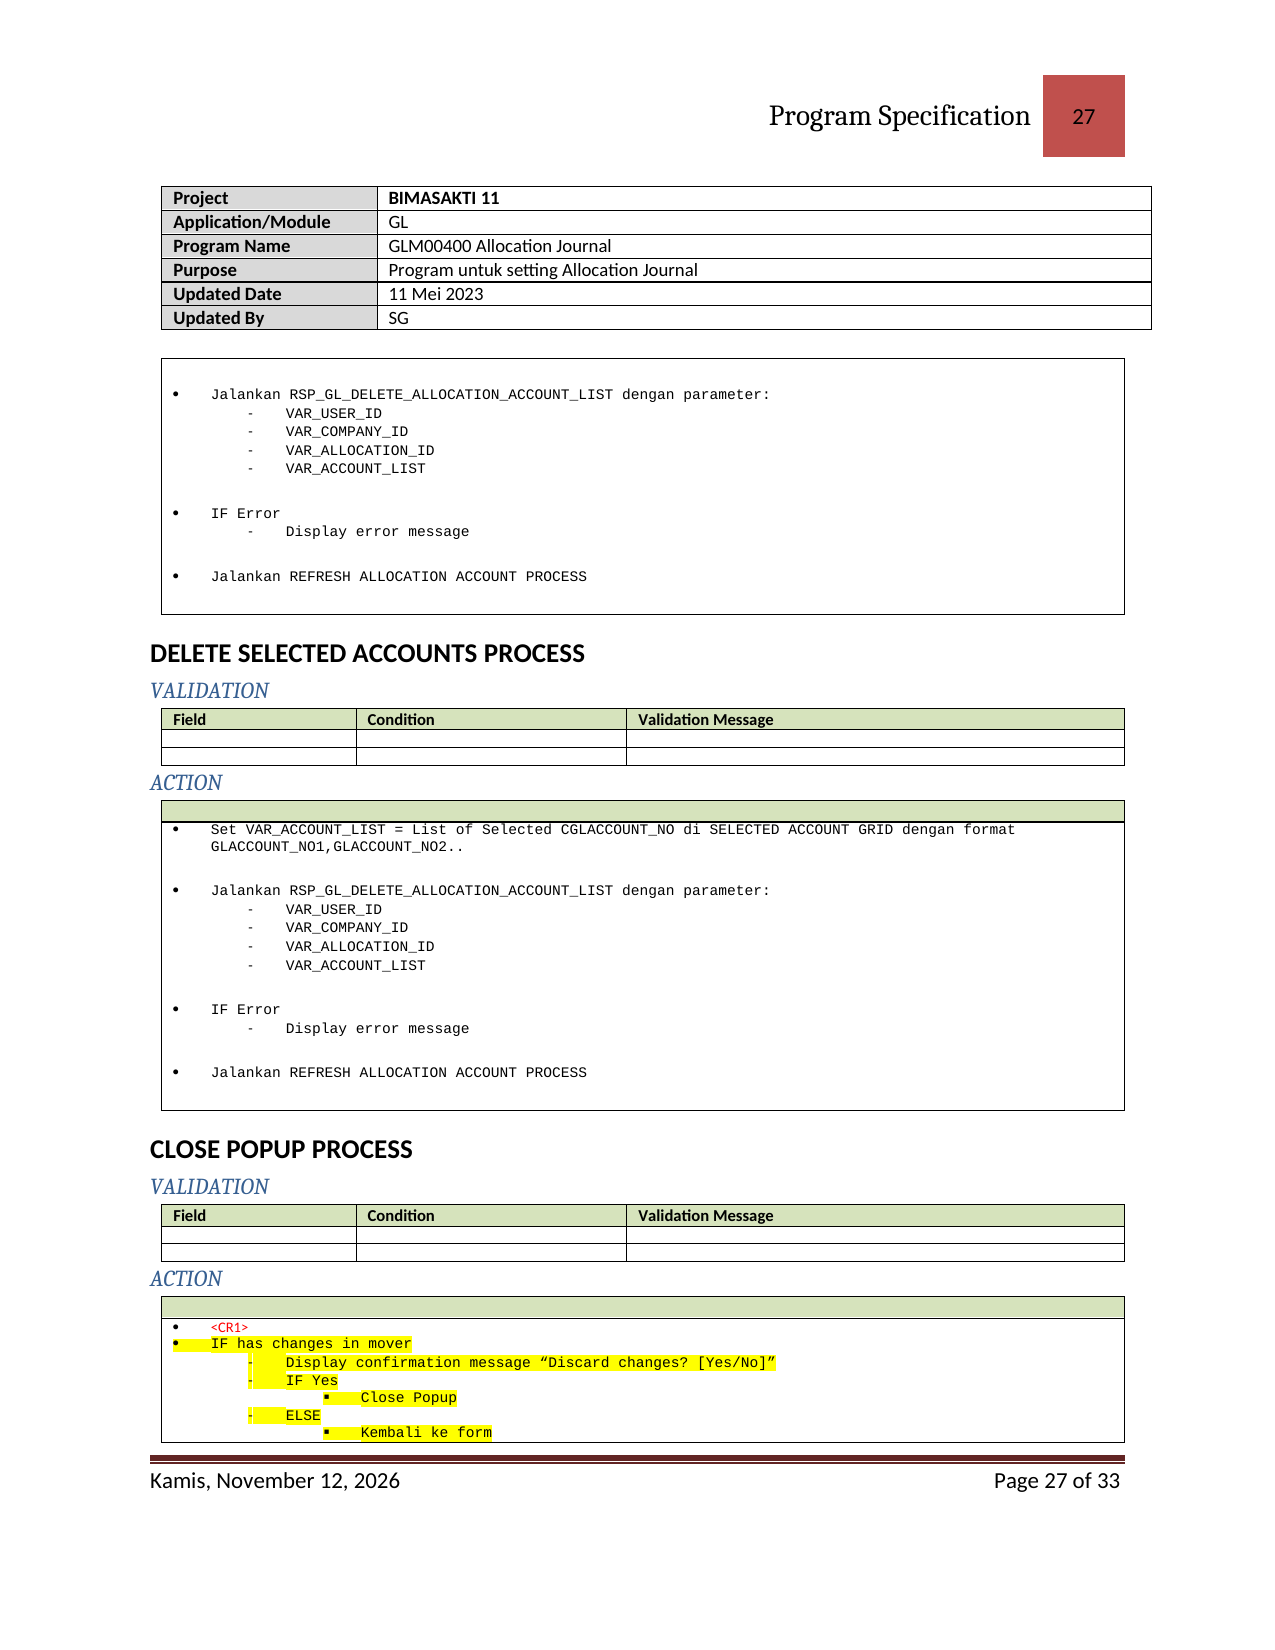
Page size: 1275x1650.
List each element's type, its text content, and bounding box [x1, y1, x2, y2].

subtitle VALIDATION [150, 678, 1125, 704]
table_cell [357, 1227, 626, 1243]
table_header [162, 1297, 1124, 1317]
table_header Field [162, 1205, 356, 1226]
table_cell [162, 730, 356, 747]
subtitle CLOSE POPUP PROCESS [150, 1132, 1125, 1165]
subtitle ACTION [150, 770, 1125, 796]
table_cell [627, 730, 1124, 747]
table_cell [162, 359, 1124, 614]
table_header Validation Message [627, 709, 1124, 729]
table_cell [357, 748, 626, 764]
table_header Condition [357, 709, 626, 729]
table_cell [357, 1244, 626, 1261]
subtitle ACTION [150, 1266, 1125, 1292]
table_header Field [162, 709, 356, 729]
table_cell [162, 1227, 356, 1243]
table_cell [357, 730, 626, 747]
table_cell Set VAR_ACCOUNT_LIST = List of Selected CGLACCOUNT_NO di SELECTED ACCOUNT GRID dengan format GLACCOUNT_NO1,GLACCOUNT_NO2.. Jalankan RSP_GL_DELETE_ALLOCATION_ACCOUNT_LIST dengan parameter: VAR_USER_ID VAR_COMPANY_ID VAR_ALLOCATION_ID VAR_ACCOUNT_LIST IF Error Display error message Jalankan REFRESH ALLOCATION ACCOUNT PROCESS [162, 823, 1124, 1110]
table_cell [627, 748, 1124, 764]
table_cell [162, 1319, 1124, 1442]
table_cell [627, 1244, 1124, 1261]
table_header [162, 801, 1124, 821]
table_cell [627, 1227, 1124, 1243]
subtitle VALIDATION [150, 1174, 1125, 1200]
subtitle DELETE SELECTED ACCOUNTS PROCESS [150, 636, 1125, 669]
table_header Validation Message [627, 1205, 1124, 1226]
table_cell [162, 748, 356, 764]
table_header Condition [357, 1205, 626, 1226]
table_cell [162, 1244, 356, 1261]
